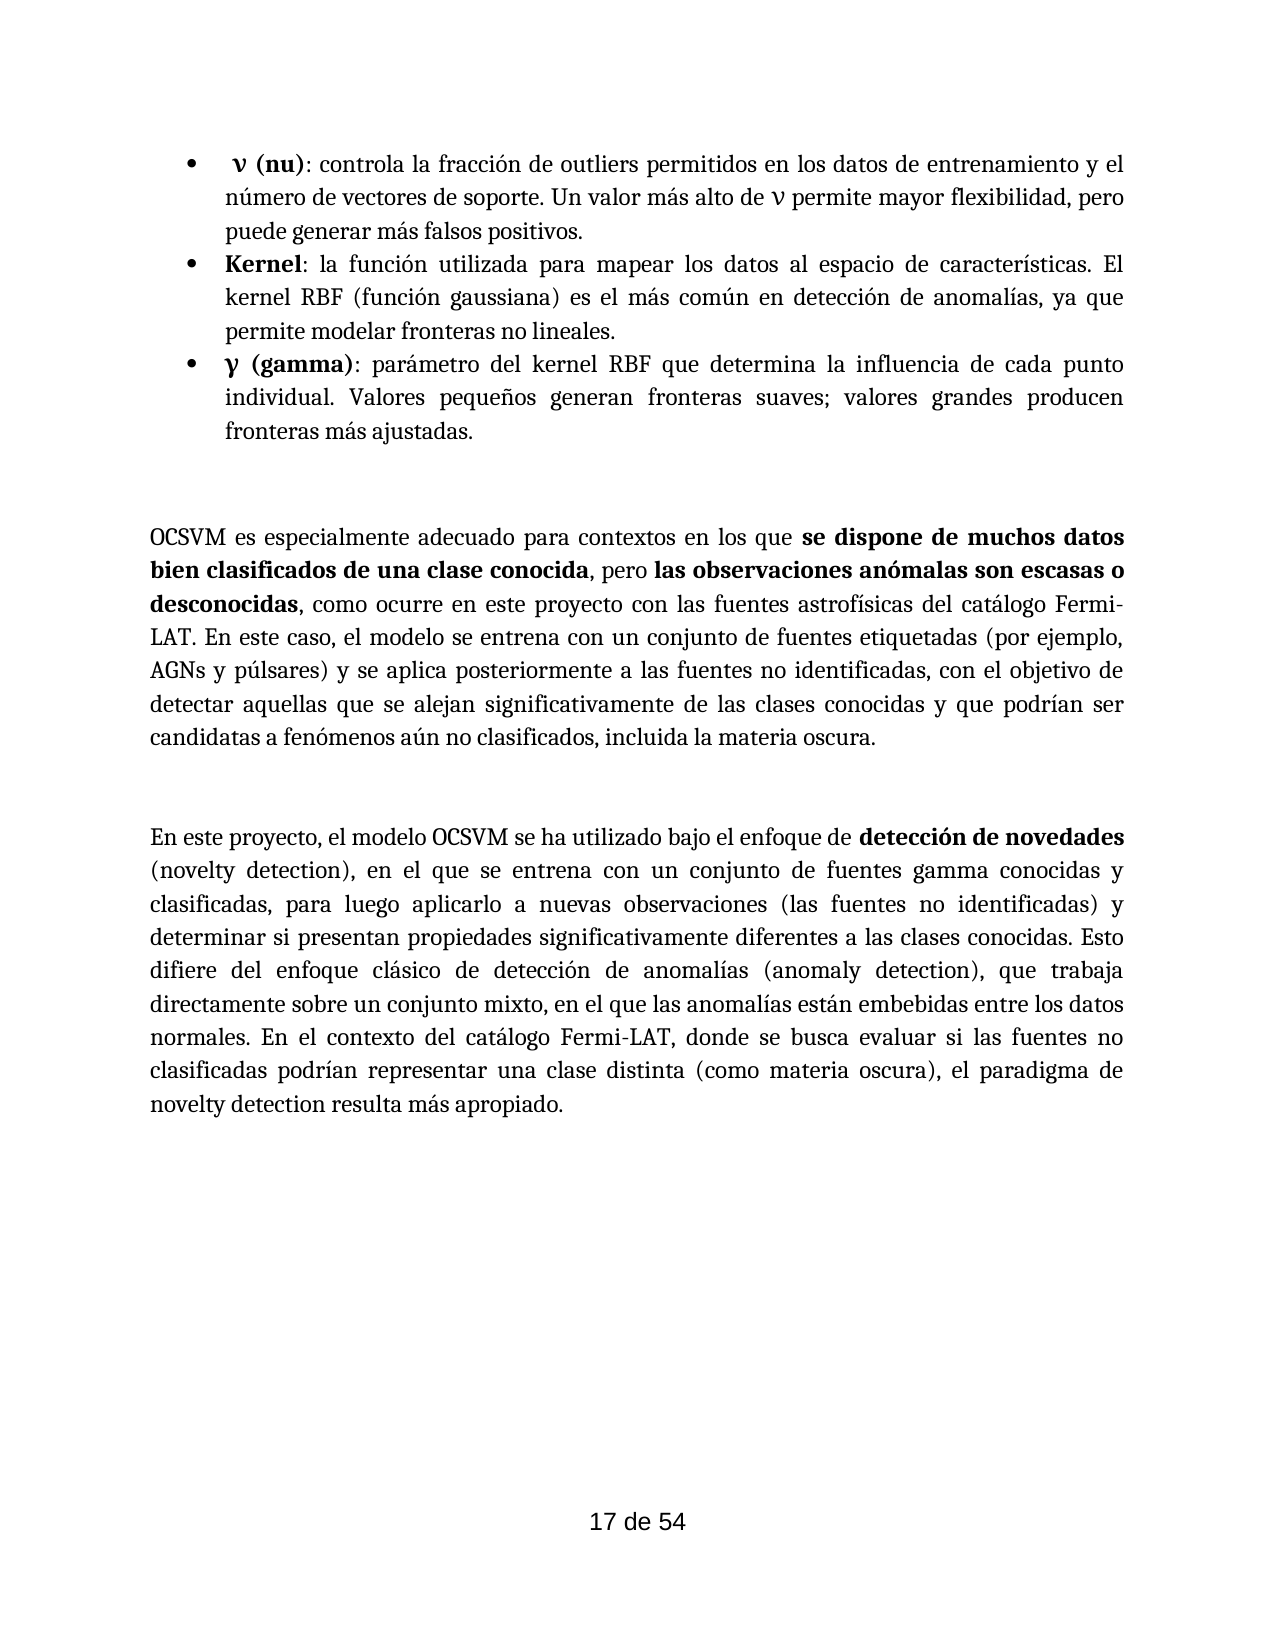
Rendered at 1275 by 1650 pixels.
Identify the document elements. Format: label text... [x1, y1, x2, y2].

list γ (gamma): parámetro del kernel RBF que determina la influencia de cada punto individual. Valores pequeños generan fronteras suaves; valores grandes producen fronteras más ajustadas. [187, 350, 1125, 445]
list Kernel: la función utilizada para mapear los datos al espacio de características. El kernel RBF (función gaussiana) es el más común en detección de anomalías, ya que permite modelar fronteras no lineales. [187, 250, 1125, 345]
text OCSVM es especialmente adecuado para contextos en los que se dispone de muchos datos bien clasificados de una clase conocida, pero las observaciones anómalas son escasas o desconocidas, como ocurre en este proyecto con las fuentes astrofísicas del catálogo Fermi-LAT. En este caso, el modelo se entrena con un conjunto de fuentes etiquetadas (por ejemplo, AGNs y púlsares) y se aplica posteriormente a las fuentes no identificadas, con el objetivo de detectar aquellas que se alejan significativamente de las clases conocidas y que podrían ser candidatas a fenómenos aún no clasificados, incluida la materia oscura. [150, 523, 1125, 752]
text En este proyecto, el modelo OCSVM se ha utilizado bajo el enfoque de detección de novedades (novelty detection), en el que se entrena con un conjunto de fuentes gamma conocidas y clasificadas, para luego aplicarlo a nuevas observaciones (las fuentes no identificadas) y determinar si presentan propiedades significativamente diferentes a las clases conocidas. Esto difiere del enfoque clásico de detección de anomalías (anomaly detection), que trabaja directamente sobre un conjunto mixto, en el que las anomalías están embebidas entre los datos normales. En el contexto del catálogo Fermi-LAT, donde se busca evaluar si las fuentes no clasificadas podrían representar una clase distinta (como materia oscura), el paradigma de novelty detection resulta más apropiado. [150, 823, 1125, 1118]
list ν (nu): controla la fracción de outliers permitidos en los datos de entrenamiento y el número de vectores de soporte. Un valor más alto de ν permite mayor flexibilidad, pero puede generar más falsos positivos. [187, 150, 1125, 245]
